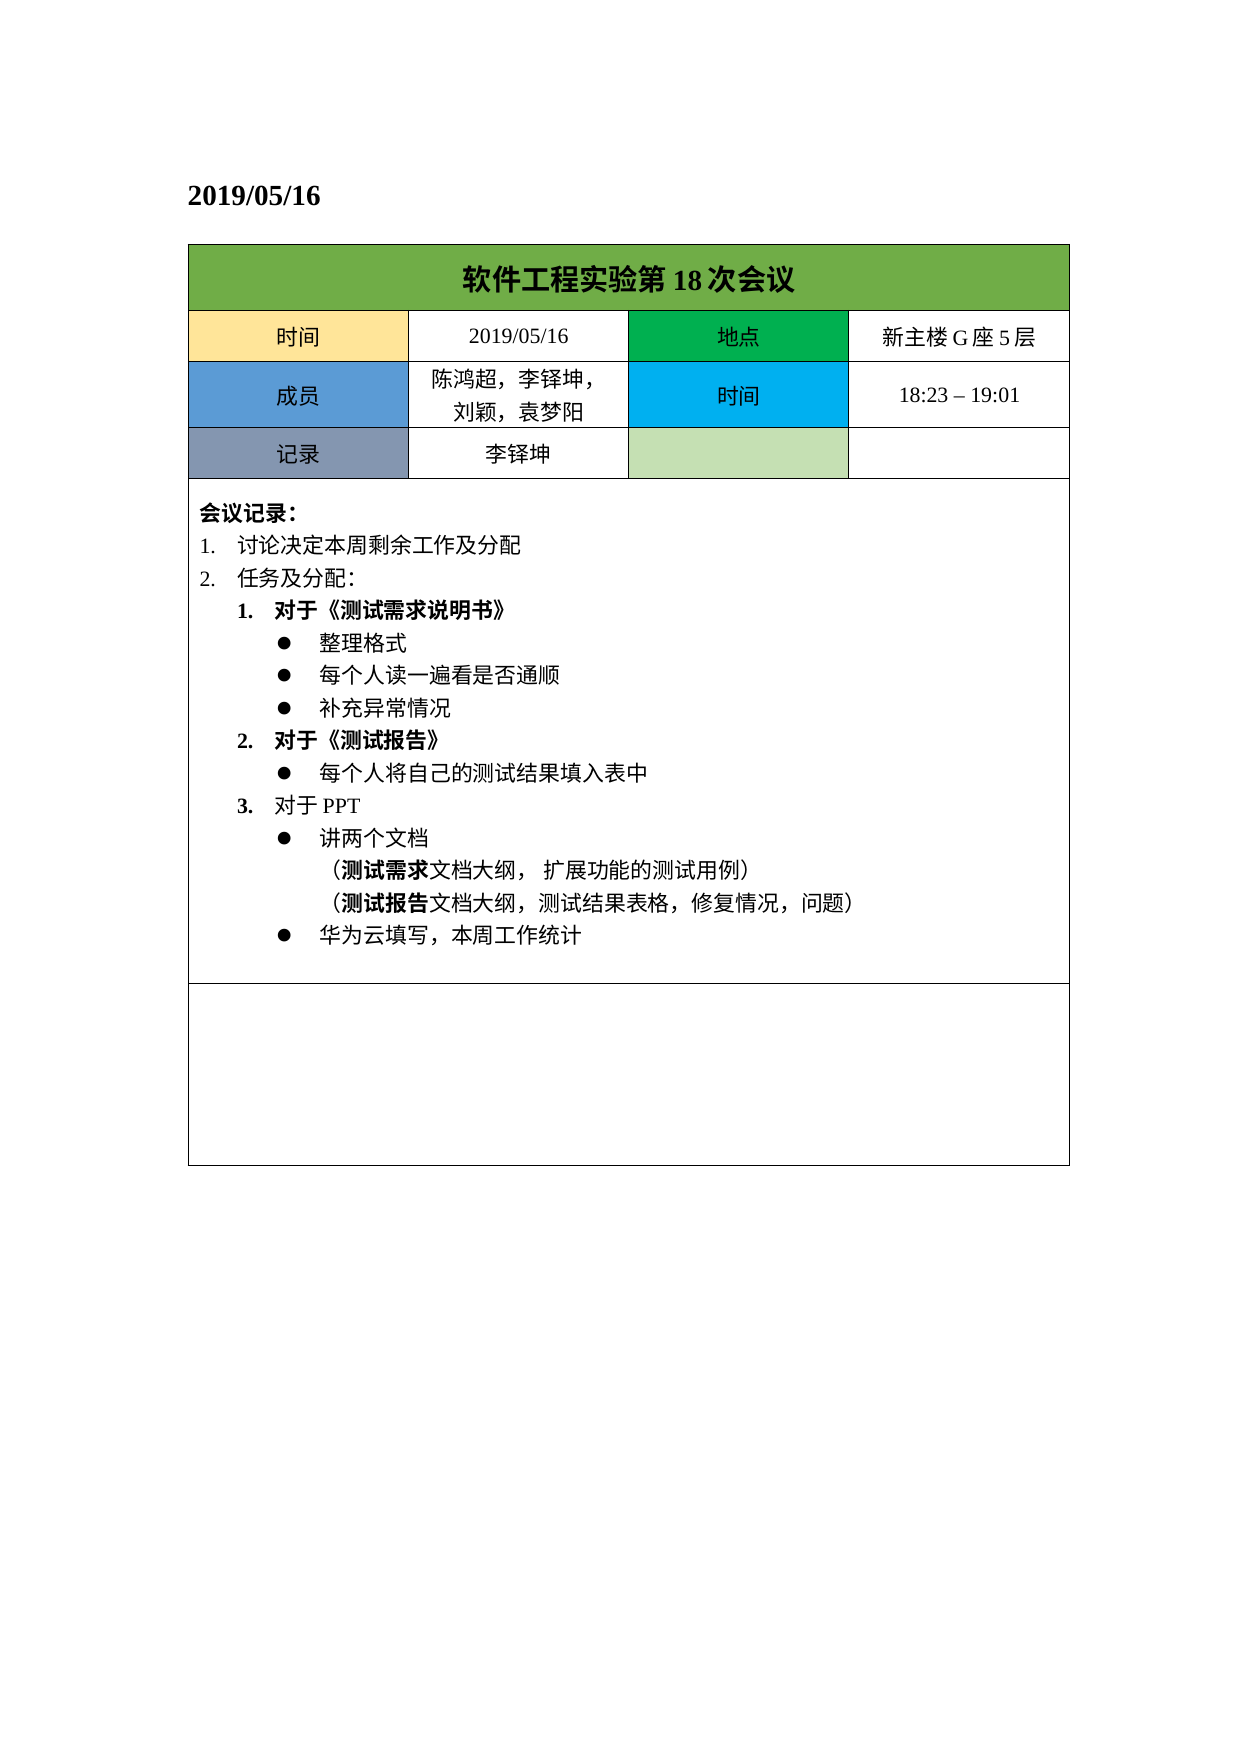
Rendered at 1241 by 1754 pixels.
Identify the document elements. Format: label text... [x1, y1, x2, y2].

table_cell [629, 428, 848, 478]
table_cell 18:23 – 19:01 [849, 362, 1069, 427]
table_cell 时间 [189, 311, 408, 361]
table_cell 新主楼G座5层 [849, 311, 1069, 361]
table_cell 李铎坤 [409, 428, 628, 478]
table_cell 会议记录： 讨论决定本周剩余工作及分配 任务及分配： 对于《测试需求说明书》 整理格式 每个人读一遍看是否通顺 补充异常情况 对于《测试报告》 每个人将自己的测试结果填入表中 对于PPT 讲两个文档 （测试需求文档大纲， 扩展功能的测试用例） （测试报告文档大纲，测试结果表格，修复情况，问题） 华为云填写，本周工作统计 [189, 479, 1069, 983]
table_cell 地点 [629, 311, 848, 361]
text 2019/05/16 [187, 162, 1053, 227]
table_cell [849, 428, 1069, 478]
table_cell 成员 [189, 362, 408, 427]
table_cell 时间 [629, 362, 848, 427]
table_cell 2019/05/16 [409, 311, 628, 361]
table_cell [189, 984, 1069, 1164]
table_cell 记录 [189, 428, 408, 478]
table_cell 陈鸿超，李铎坤， 刘颖，袁梦阳 [409, 362, 628, 427]
table_header 软件工程实验第18次会议 [189, 245, 1069, 310]
